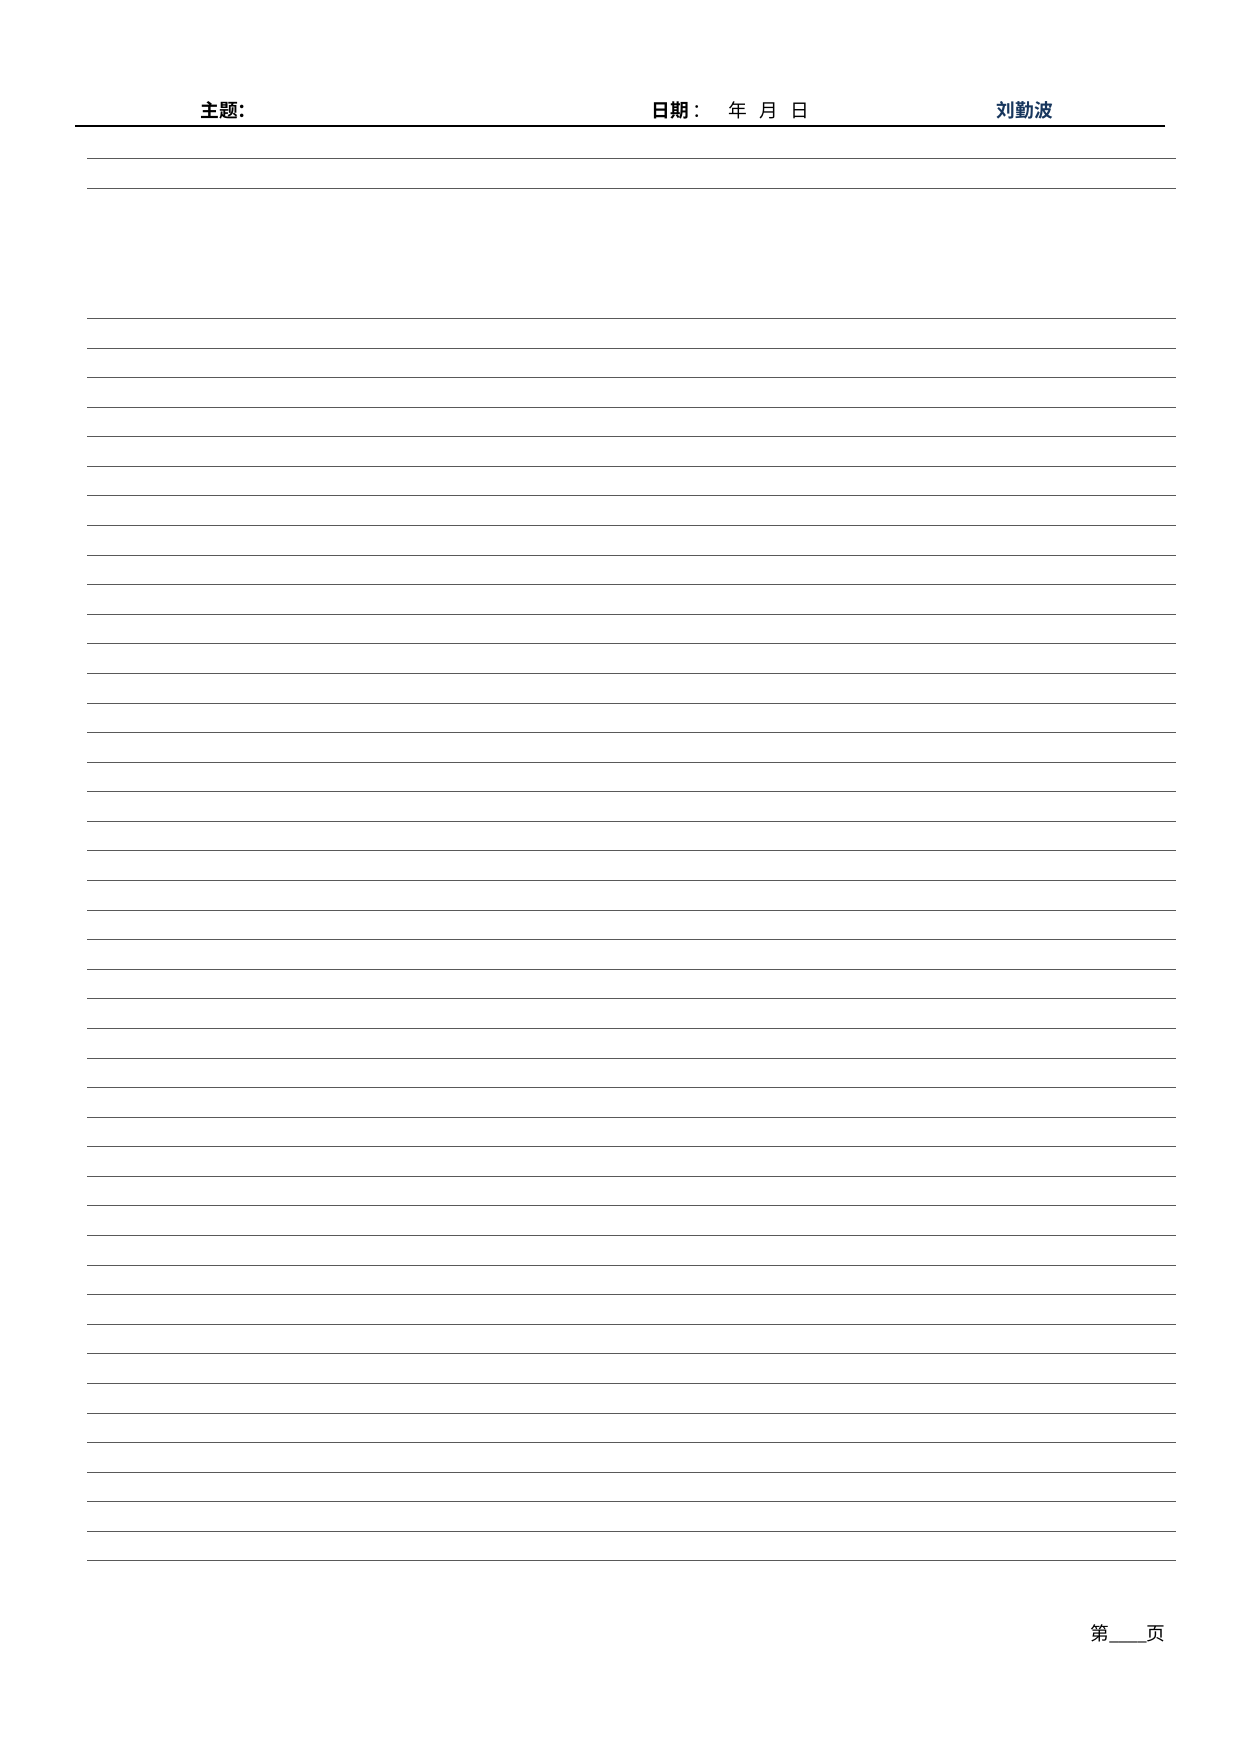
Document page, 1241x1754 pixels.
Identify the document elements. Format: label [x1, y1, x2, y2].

table_cell [87, 1059, 1176, 1087]
table_cell [87, 615, 1176, 643]
table_cell [87, 1177, 1176, 1205]
table_cell [87, 999, 1176, 1028]
table_cell [87, 851, 1176, 880]
table_cell [87, 674, 1176, 702]
table_cell [87, 1206, 1176, 1235]
table_cell [87, 349, 1176, 377]
table_cell [87, 1147, 1176, 1176]
table_cell [87, 1325, 1176, 1353]
table_cell [87, 911, 1176, 939]
table_cell [87, 1266, 1176, 1294]
table_cell [87, 585, 1176, 614]
table_cell [87, 526, 1176, 554]
table_cell [87, 378, 1176, 407]
table_cell [87, 1236, 1176, 1264]
table_cell [87, 437, 1176, 466]
table_cell [87, 733, 1176, 762]
table_cell [87, 159, 1176, 187]
table_cell [87, 556, 1176, 584]
table_header [87, 319, 1176, 347]
table_cell [87, 1088, 1176, 1117]
table_cell [87, 1532, 1176, 1560]
table_cell [87, 1295, 1176, 1324]
table_cell [87, 496, 1176, 525]
table_cell [87, 1473, 1176, 1501]
table_cell [87, 1384, 1176, 1412]
table_cell [87, 1443, 1176, 1472]
table_cell [87, 1414, 1176, 1442]
table_cell [87, 1502, 1176, 1531]
table_cell [87, 940, 1176, 969]
table_cell [87, 1029, 1176, 1057]
table_cell [87, 408, 1176, 436]
table_cell [87, 822, 1176, 850]
table_cell [87, 704, 1176, 732]
table_cell [87, 970, 1176, 998]
table_cell [87, 881, 1176, 909]
table_cell [87, 1354, 1176, 1383]
table_cell [87, 792, 1176, 821]
table_cell [87, 644, 1176, 673]
table_cell [87, 467, 1176, 495]
table_cell [87, 763, 1176, 791]
table_cell [87, 1118, 1176, 1146]
